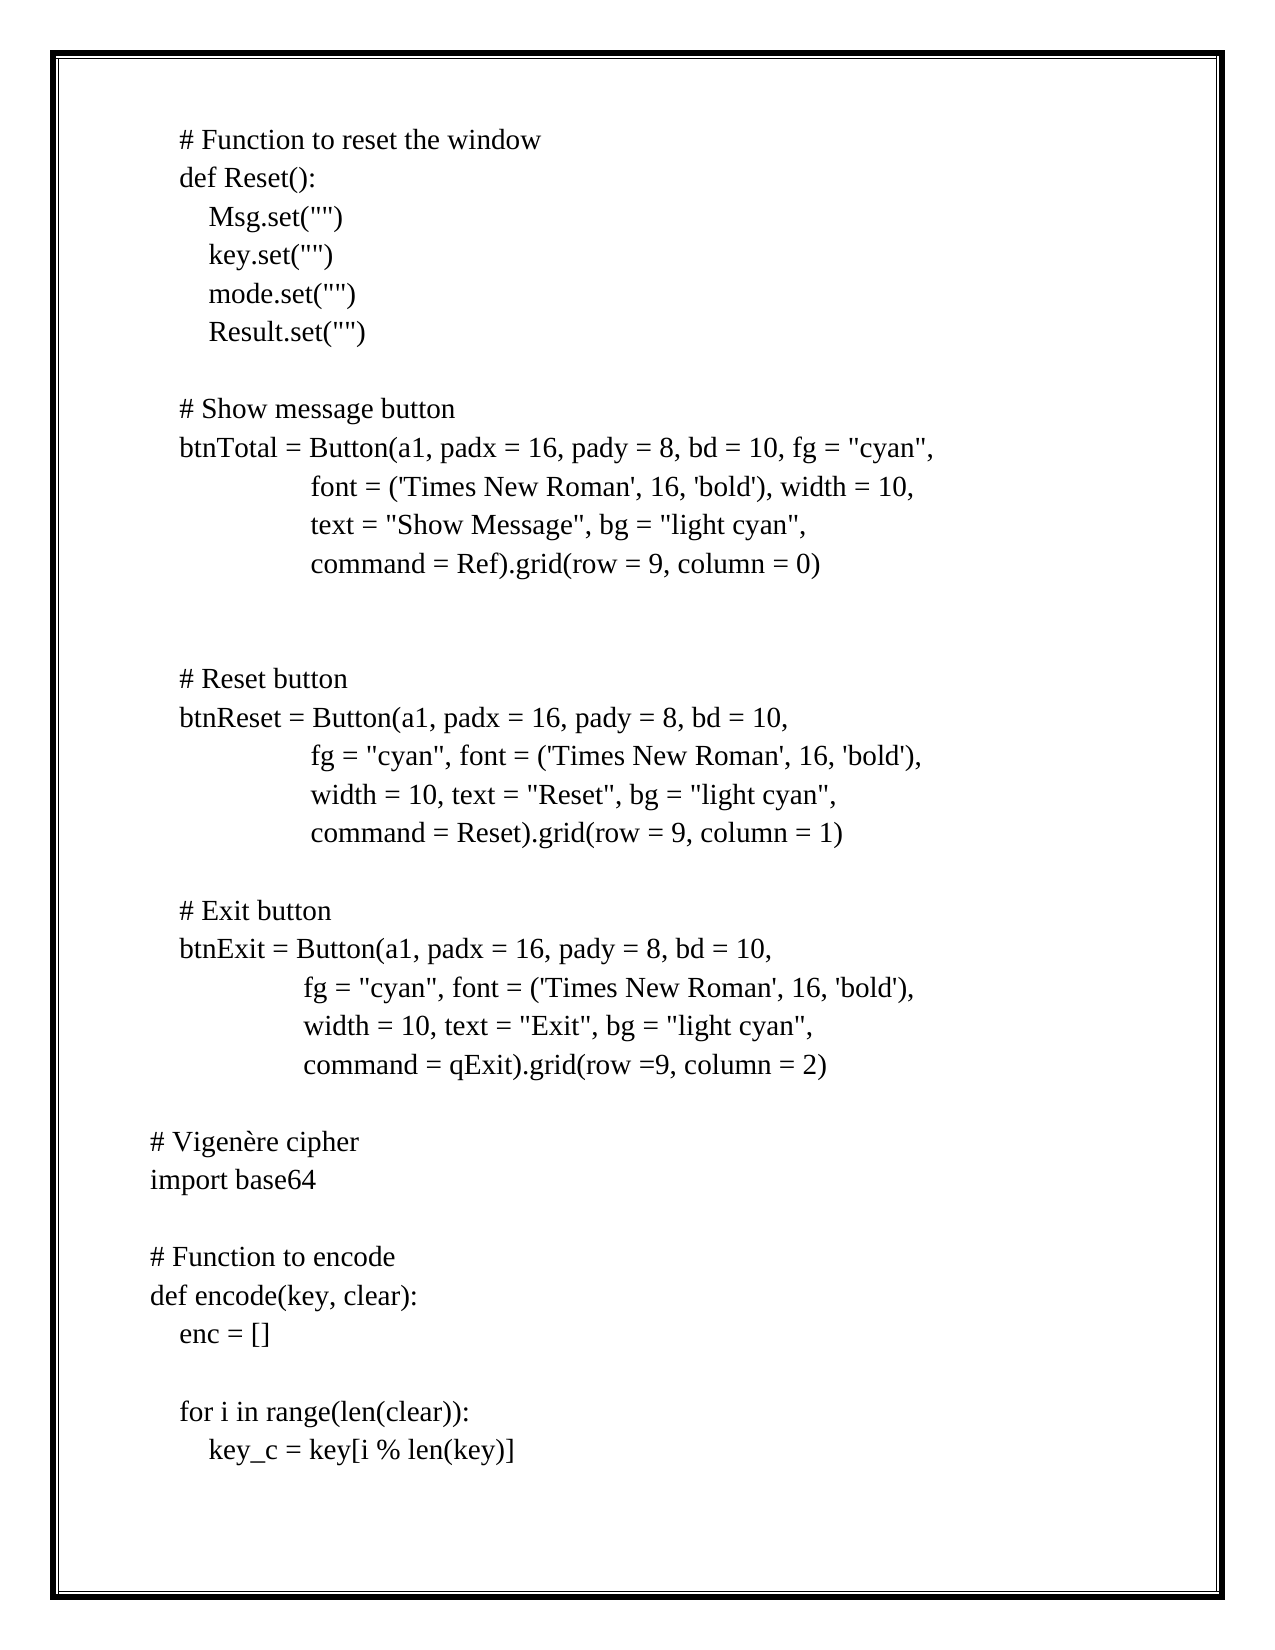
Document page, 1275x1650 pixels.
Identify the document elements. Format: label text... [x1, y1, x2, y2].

text def Reset(): [150, 160, 1125, 194]
text Msg.set("") [150, 199, 1125, 232]
text key.set("") [150, 237, 1125, 271]
text font = ('Times New Roman', 16, 'bold'), width = 10, [150, 469, 1125, 502]
text width = 10, text = "Reset", bg = "light cyan", [150, 777, 1125, 811]
text # Function to encode [150, 1239, 1125, 1273]
text fg = "cyan", font = ('Times New Roman', 16, 'bold'), [150, 970, 1125, 1003]
text command = Ref).grid(row = 9, column = 0) [150, 546, 1125, 579]
text # Exit button [150, 893, 1125, 926]
text for i in range(len(clear)): [150, 1394, 1125, 1427]
text key_c = key[i % len(key)] [150, 1432, 1125, 1466]
text text = "Show Message", bg = "light cyan", [150, 507, 1125, 541]
text # Vigenère cipher [150, 1124, 1125, 1157]
text command = Reset).grid(row = 9, column = 1) [150, 816, 1125, 849]
text mode.set("") [150, 276, 1125, 309]
text command = qExit).grid(row =9, column = 2) [150, 1047, 1125, 1080]
text # Function to reset the window [150, 122, 1125, 155]
text enc = [] [150, 1317, 1125, 1350]
text btnExit = Button(a1, padx = 16, pady = 8, bd = 10, [150, 931, 1125, 965]
text width = 10, text = "Exit", bg = "light cyan", [150, 1008, 1125, 1042]
text import base64 [150, 1162, 1125, 1196]
text btnReset = Button(a1, padx = 16, pady = 8, bd = 10, [150, 700, 1125, 733]
text # Reset button [150, 661, 1125, 695]
text # Show message button [150, 392, 1125, 425]
text fg = "cyan", font = ('Times New Roman', 16, 'bold'), [150, 738, 1125, 772]
text def encode(key, clear): [150, 1278, 1125, 1312]
text btnTotal = Button(a1, padx = 16, pady = 8, bd = 10, fg = "cyan", [150, 430, 1125, 464]
text Result.set("") [150, 314, 1125, 348]
